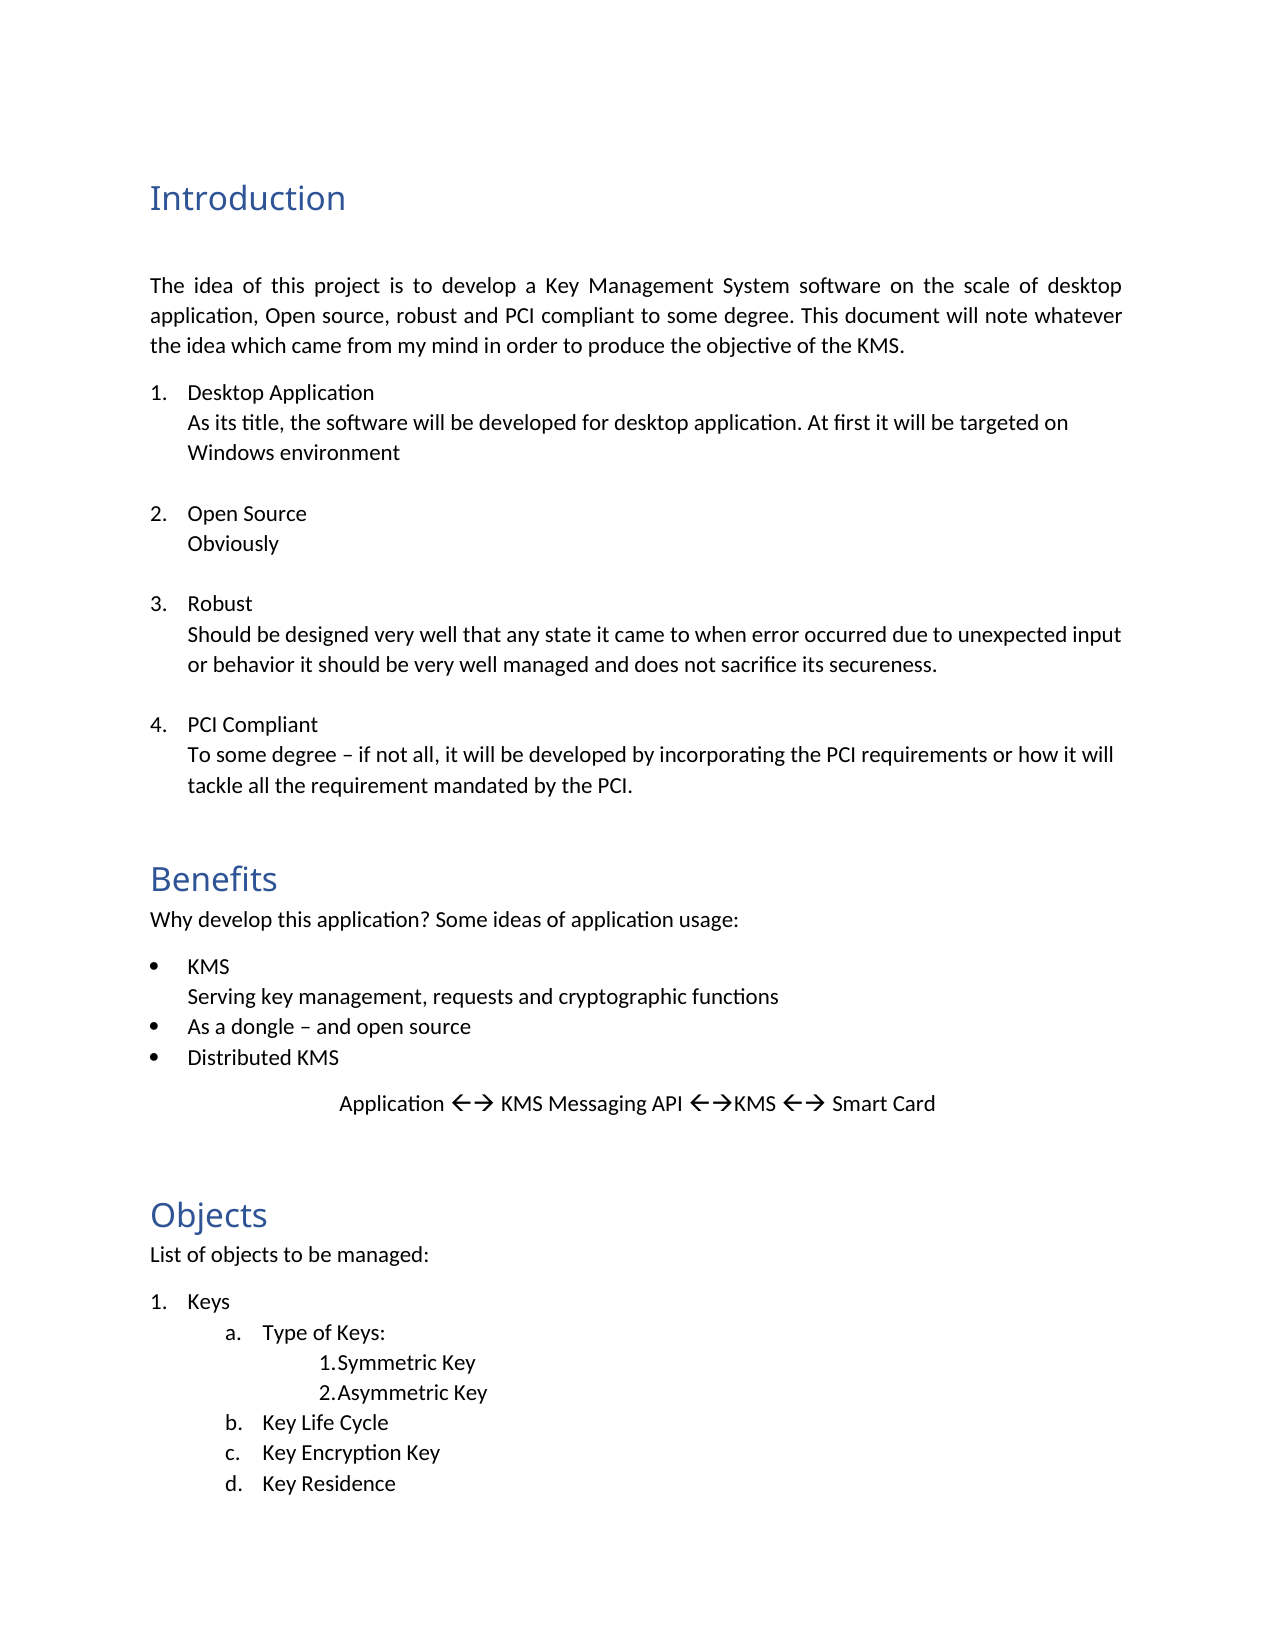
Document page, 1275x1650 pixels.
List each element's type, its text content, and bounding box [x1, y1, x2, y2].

list Asymmetric Key [319, 1378, 1125, 1406]
subtitle Introduction [150, 175, 1125, 220]
list Desktop Application [150, 378, 1125, 406]
list Obviously [187, 529, 1125, 557]
list Should be designed very well that any state it came to when error occurred due to unexpected input or behavior it should be very well managed and does not sacrifice its secureness. [187, 620, 1125, 678]
subtitle Objects [150, 1192, 1125, 1237]
text List of objects to be managed: [150, 1241, 1125, 1269]
list Symmetric Key [319, 1348, 1125, 1376]
list KMS [150, 952, 1125, 980]
list As its title, the software will be developed for desktop application. At first it will be targeted on Windows environment [187, 408, 1125, 467]
text Application KMS Messaging API KMS Smart Card [150, 1089, 1125, 1118]
list Key Encryption Key [225, 1438, 1125, 1467]
list To some degree – if not all, it will be developed by incorporating the PCI requirements or how it will tackle all the requirement mandated by the PCI. [187, 741, 1125, 799]
list Keys [150, 1287, 1125, 1316]
list As a dongle – and open source [150, 1012, 1125, 1041]
text Why develop this application? Some ideas of application usage: [150, 905, 1125, 933]
list Type of Keys: [225, 1318, 1125, 1346]
list Open Source [150, 499, 1125, 527]
list Key Residence [225, 1469, 1125, 1497]
text The idea of this project is to develop a Key Management System software on the scale of desktop application, Open source, robust and PCI compliant to some degree. This document will note whatever the idea which came from my mind in order to produce the objective of the KMS. [150, 271, 1125, 359]
list Key Life Cycle [225, 1408, 1125, 1436]
list Distributed KMS [150, 1043, 1125, 1071]
list Serving key management, requests and cryptographic functions [187, 982, 1125, 1010]
list PCI Compliant [150, 710, 1125, 738]
list Robust [150, 589, 1125, 618]
subtitle Benefits [150, 856, 1125, 902]
